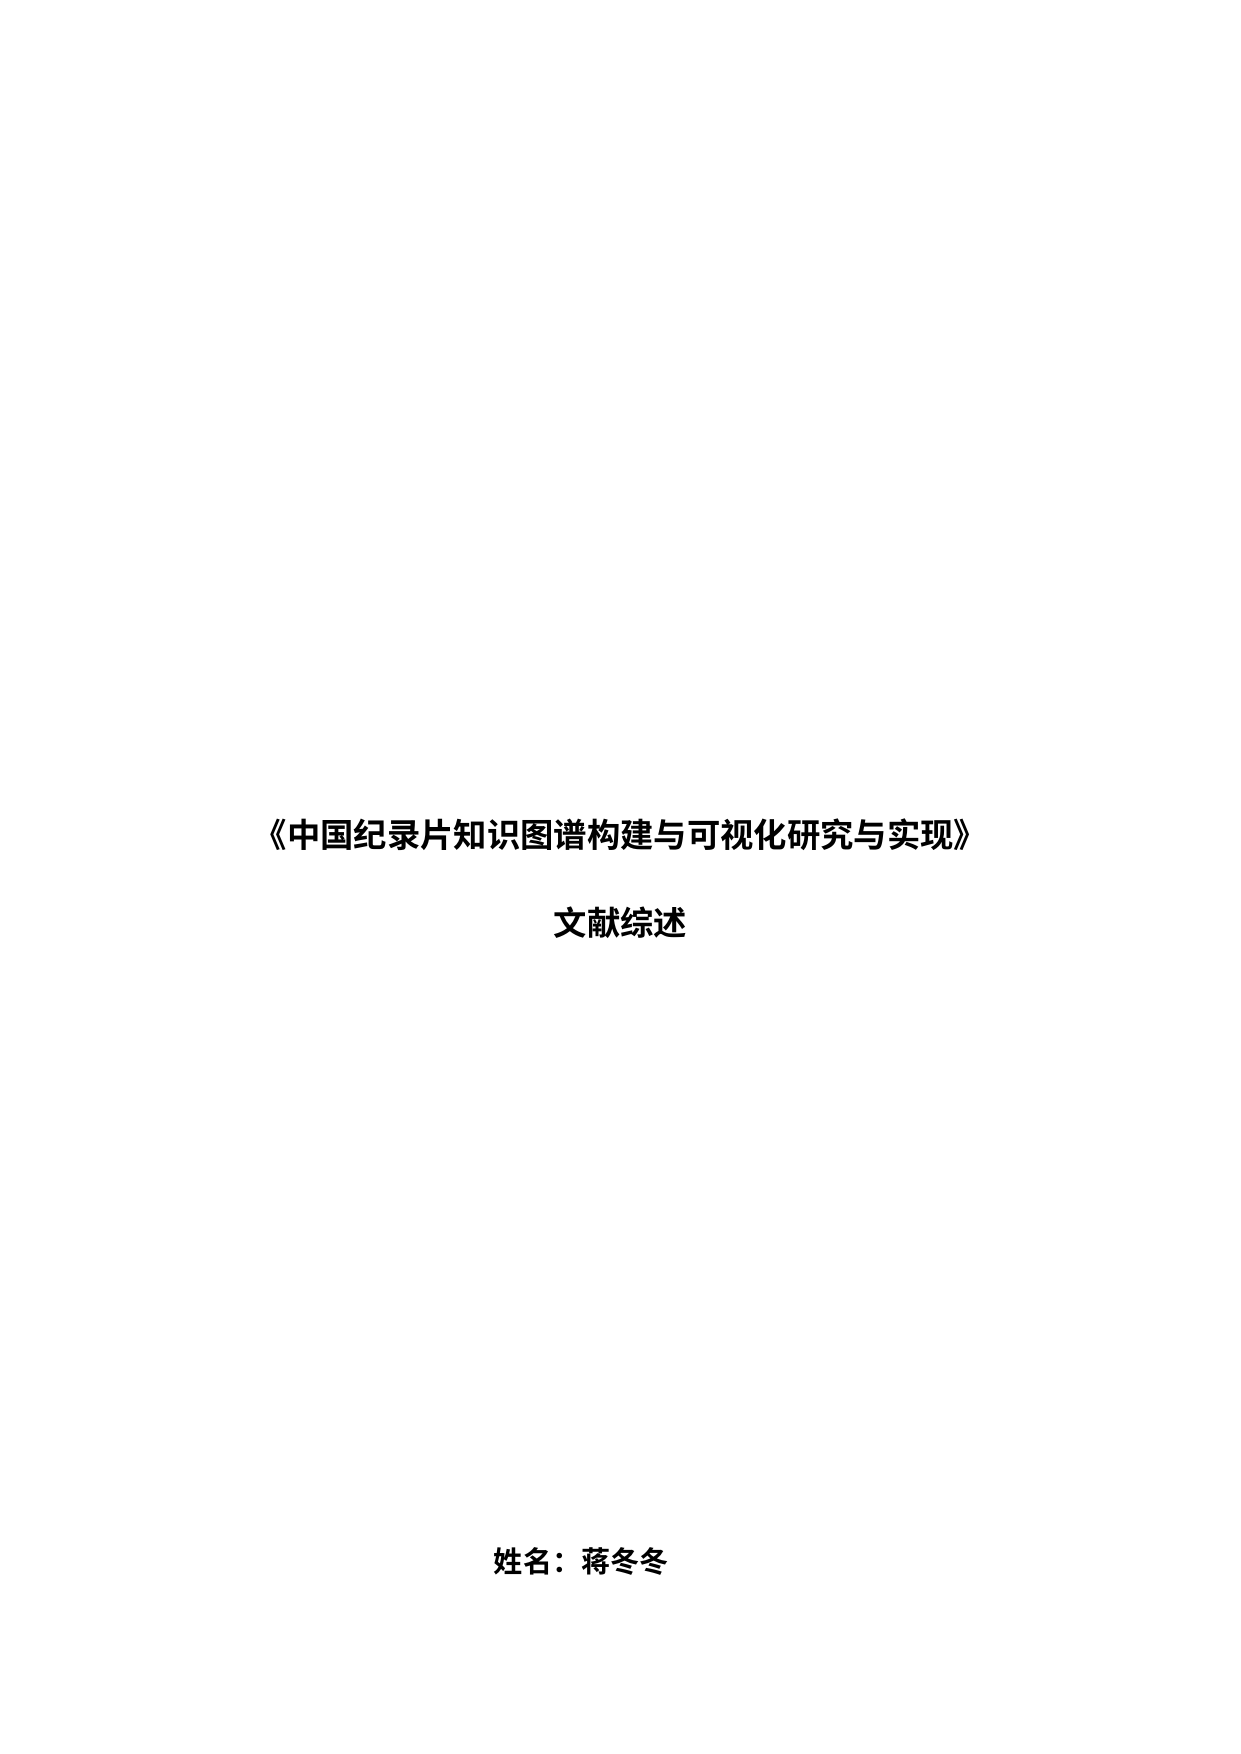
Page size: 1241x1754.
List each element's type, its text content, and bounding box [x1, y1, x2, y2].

text 文献综述 [187, 877, 1053, 965]
text 姓名：蒋冬冬 [187, 1538, 1053, 1582]
text 《中国纪录片知识图谱构建与可视化研究与实现》 [187, 789, 1053, 877]
